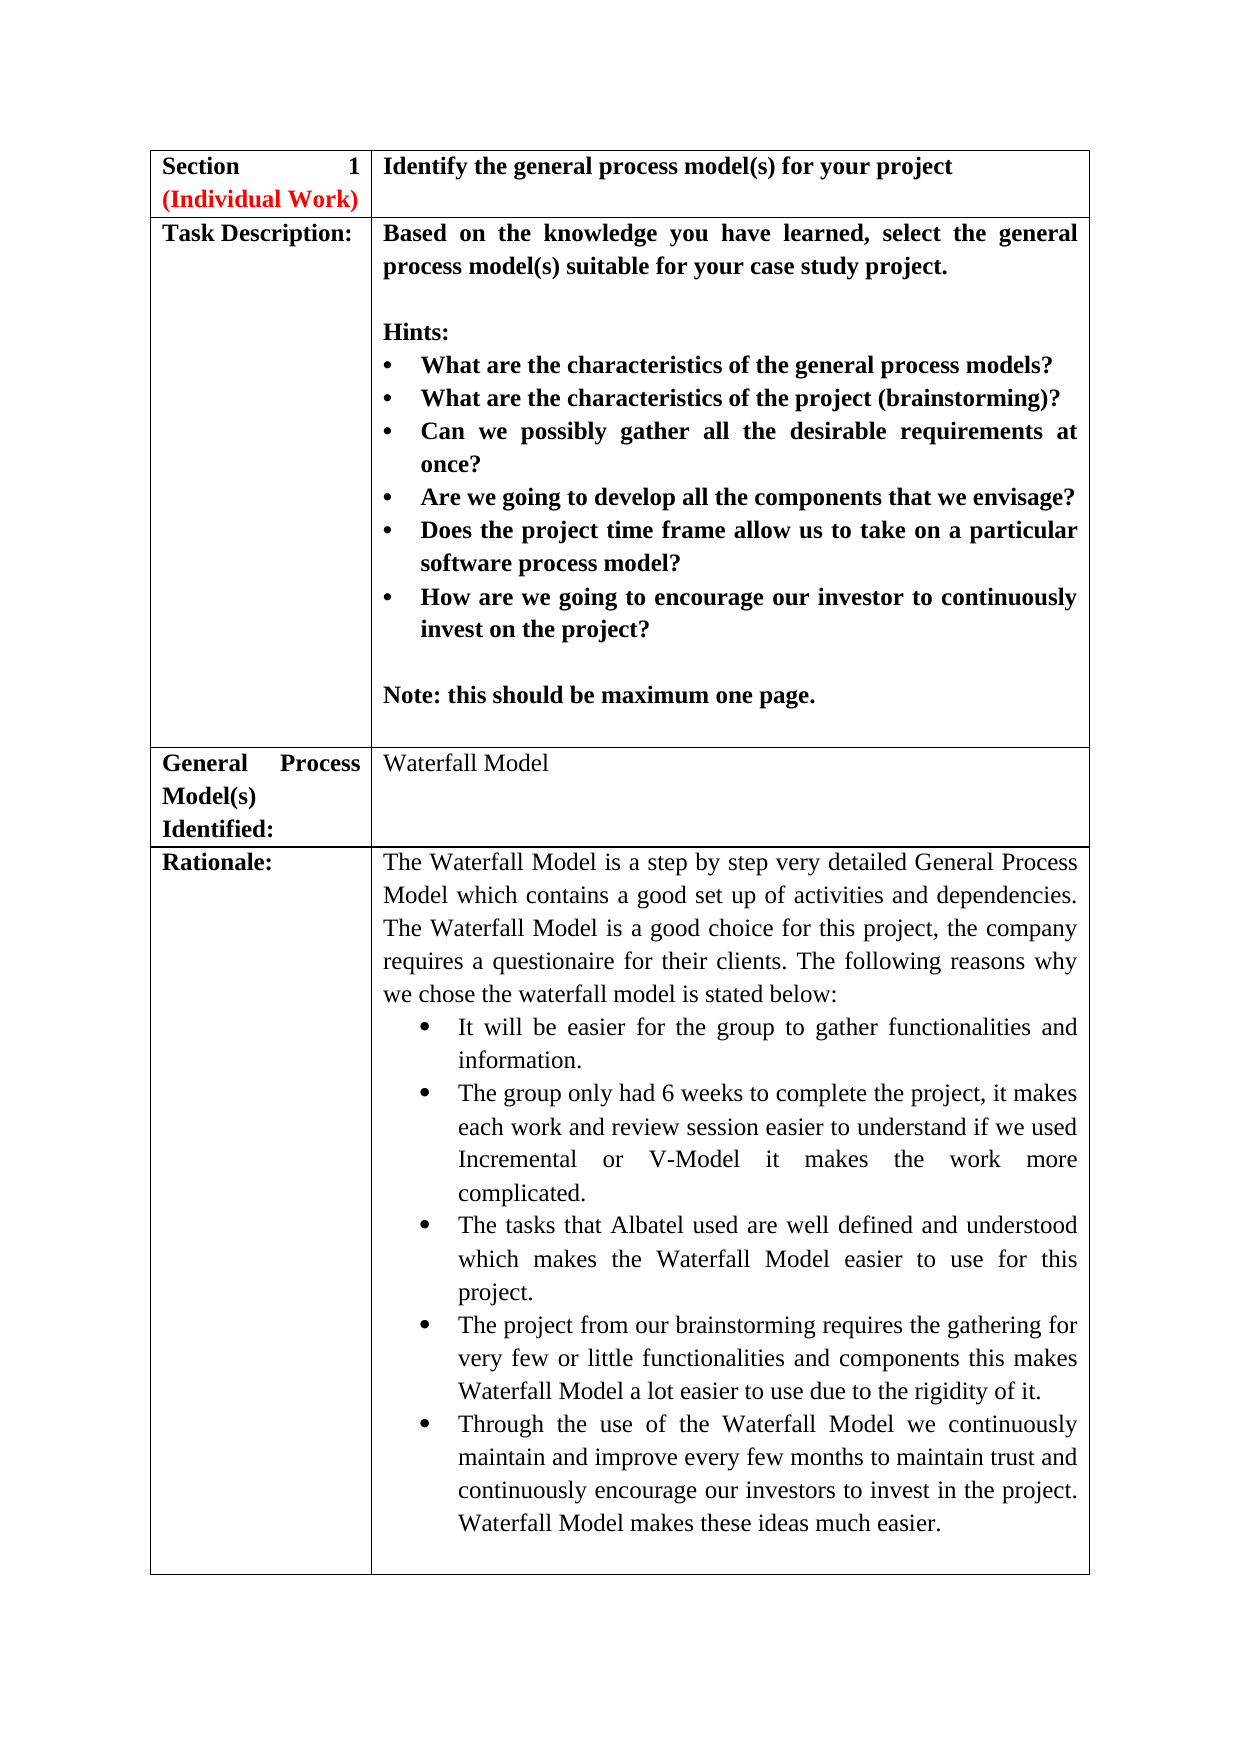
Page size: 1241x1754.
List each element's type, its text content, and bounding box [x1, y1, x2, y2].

table_header Identify the general process model(s) for your project [372, 151, 1089, 217]
table_cell Based on the knowledge you have learned, select the general process model(s) suitable for your case study project. Hints: What are the characteristics of the general process models? What are the characteristics of the project (brainstorming)? Can we possibly gather all the desirable requirements at once? Are we going to develop all the components that we envisage? Does the project time frame allow us to take on a particular software process model? How are we going to encourage our investor to continuously invest on the project? Note: this should be maximum one page. [372, 218, 1089, 747]
table_cell The Waterfall Model is a step by step very detailed General Process Model which contains a good set up of activities and dependencies. The Waterfall Model is a good choice for this project, the company requires a questionaire for their clients. The following reasons why we chose the waterfall model is stated below: It will be easier for the group to gather functionalities and information. The group only had 6 weeks to complete the project, it makes each work and review session easier to understand if we used Incremental or V-Model it makes the work more complicated. The tasks that Albatel used are well defined and understood which makes the Waterfall Model easier to use for this project. The project from our brainstorming requires the gathering for very few or little functionalities and components this makes Waterfall Model a lot easier to use due to the rigidity of it. Through the use of the Waterfall Model we continuously maintain and improve every few months to maintain trust and continuously encourage our investors to invest in the project. Waterfall Model makes these ideas much easier. [372, 848, 1089, 1574]
table_cell Rationale: [151, 848, 371, 1574]
table_cell Task Description: [151, 218, 371, 747]
table_header Section 1 (Individual Work) [151, 151, 371, 217]
table_cell Waterfall Model [372, 748, 1089, 846]
table_cell General Process Model(s) Identified: [151, 748, 371, 846]
